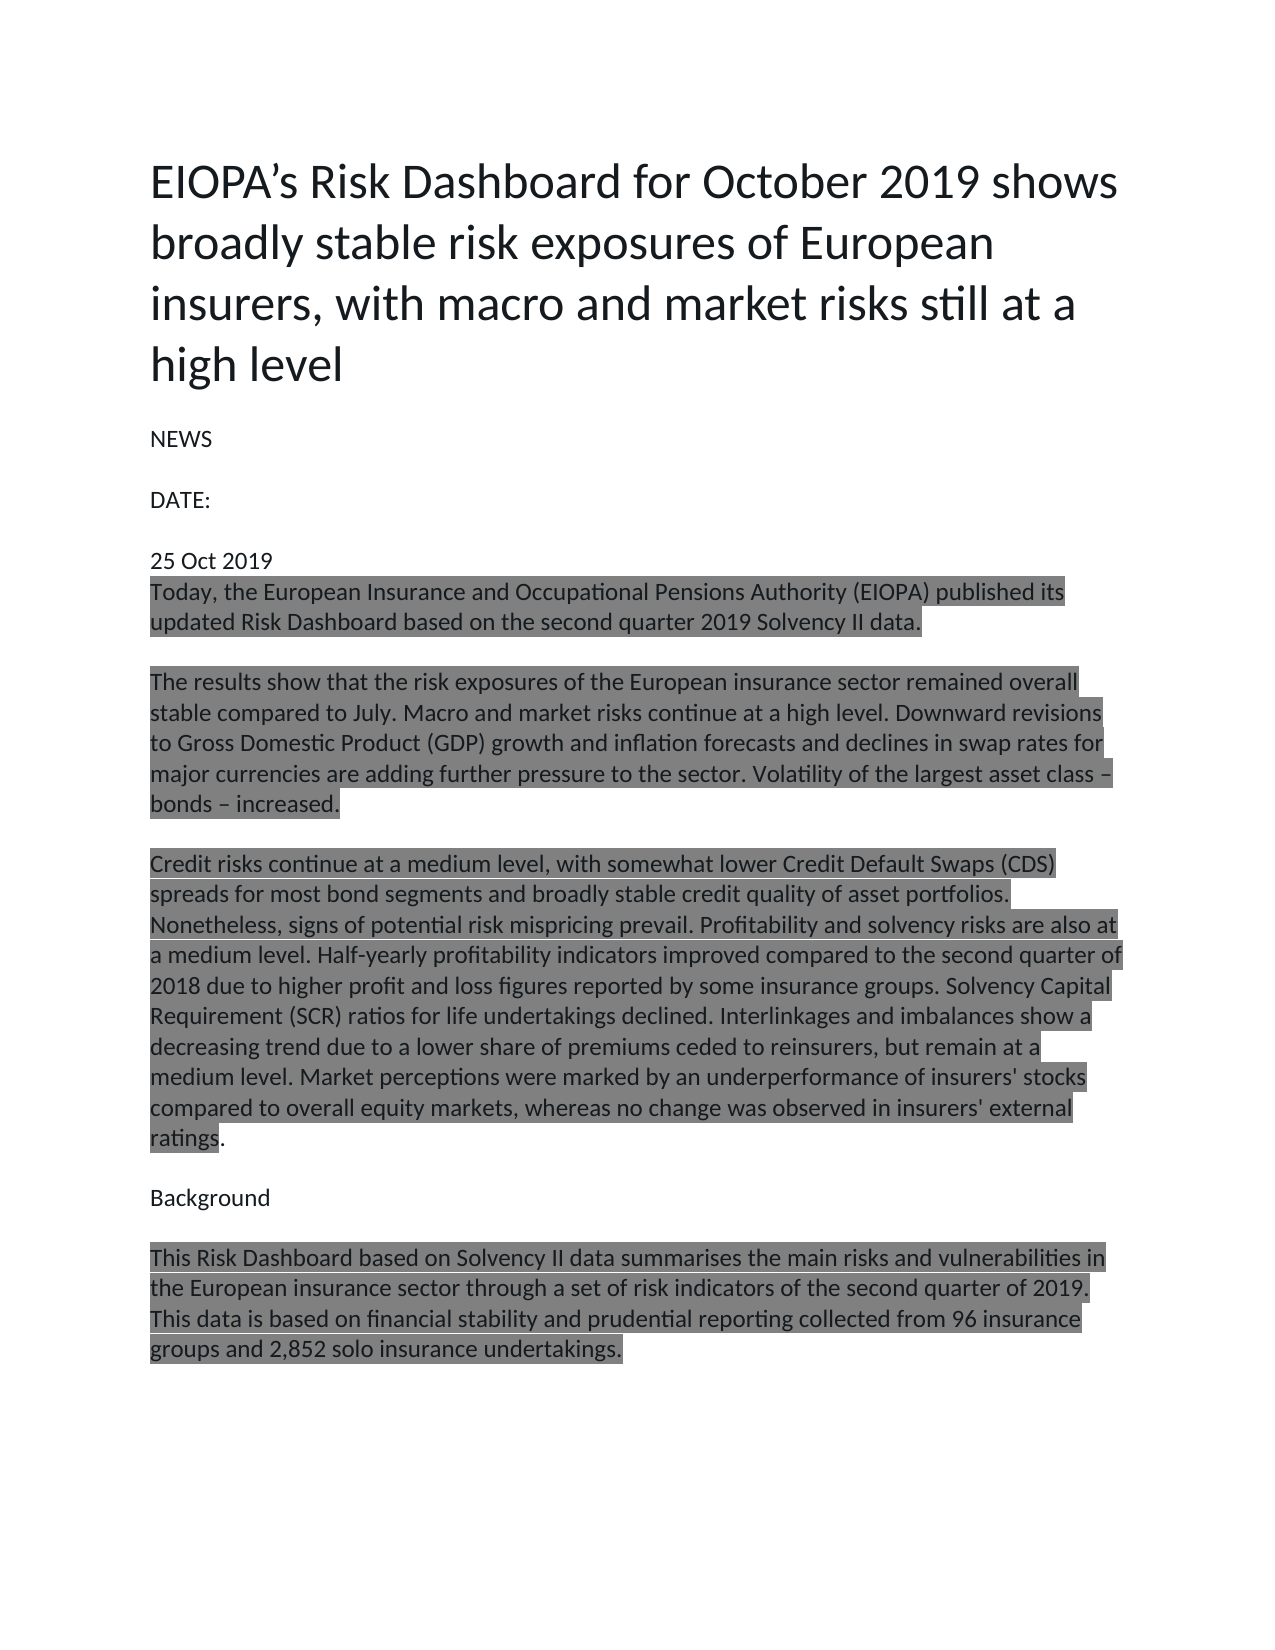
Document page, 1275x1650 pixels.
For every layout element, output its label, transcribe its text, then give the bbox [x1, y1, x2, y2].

text The results show that the risk exposures of the European insurance sector remained overall stable compared to July. Macro and market risks continue at a high level. Downward revisions to Gross Domestic Product (GDP) growth and inflation forecasts and declines in swap rates for major currencies are adding further pressure to the sector. Volatility of the largest asset class – bonds – increased. [340, 666, 1125, 819]
text Credit risks continue at a medium level, with somewhat lower Credit Default Swaps (CDS) spreads for most bond segments and broadly stable credit quality of asset portfolios. Nonetheless, signs of potential risk mispricing prevail. Profitability and solvency risks are also at a medium level. Half-yearly profitability indicators improved compared to the second quarter of 2018 due to higher profit and loss figures reported by some insurance groups. Solvency Capital Requirement (SCR) ratios for life undertakings declined. Interlinkages and imbalances show a decreasing trend due to a lower share of premiums ceded to reinsurers, but remain at a medium level. Market perceptions were marked by an underperformance of insurers' stocks compared to overall equity markets, whereas no change was observed in insurers' external ratings. [150, 848, 1125, 1153]
text 25 Oct 2019 [150, 545, 1125, 576]
text Today, the European Insurance and Occupational Pensions Authority (EIOPA) published its updated Risk Dashboard based on the second quarter 2019 Solvency II data. [922, 576, 1125, 637]
text DATE: [150, 484, 1125, 515]
text Background [150, 1182, 1125, 1213]
text EIOPA’s Risk Dashboard for October 2019 shows broadly stable risk exposures of European insurers, with macro and market risks still at a high level [150, 150, 1125, 394]
text NEWS [150, 423, 1125, 454]
text This Risk Dashboard based on Solvency II data summarises the main risks and vulnerabilities in the European insurance sector through a set of risk indicators of the second quarter of 2019. This data is based on financial stability and prudential reporting collected from 96 insurance groups and 2,852 solo insurance undertakings. [150, 1242, 1125, 1364]
